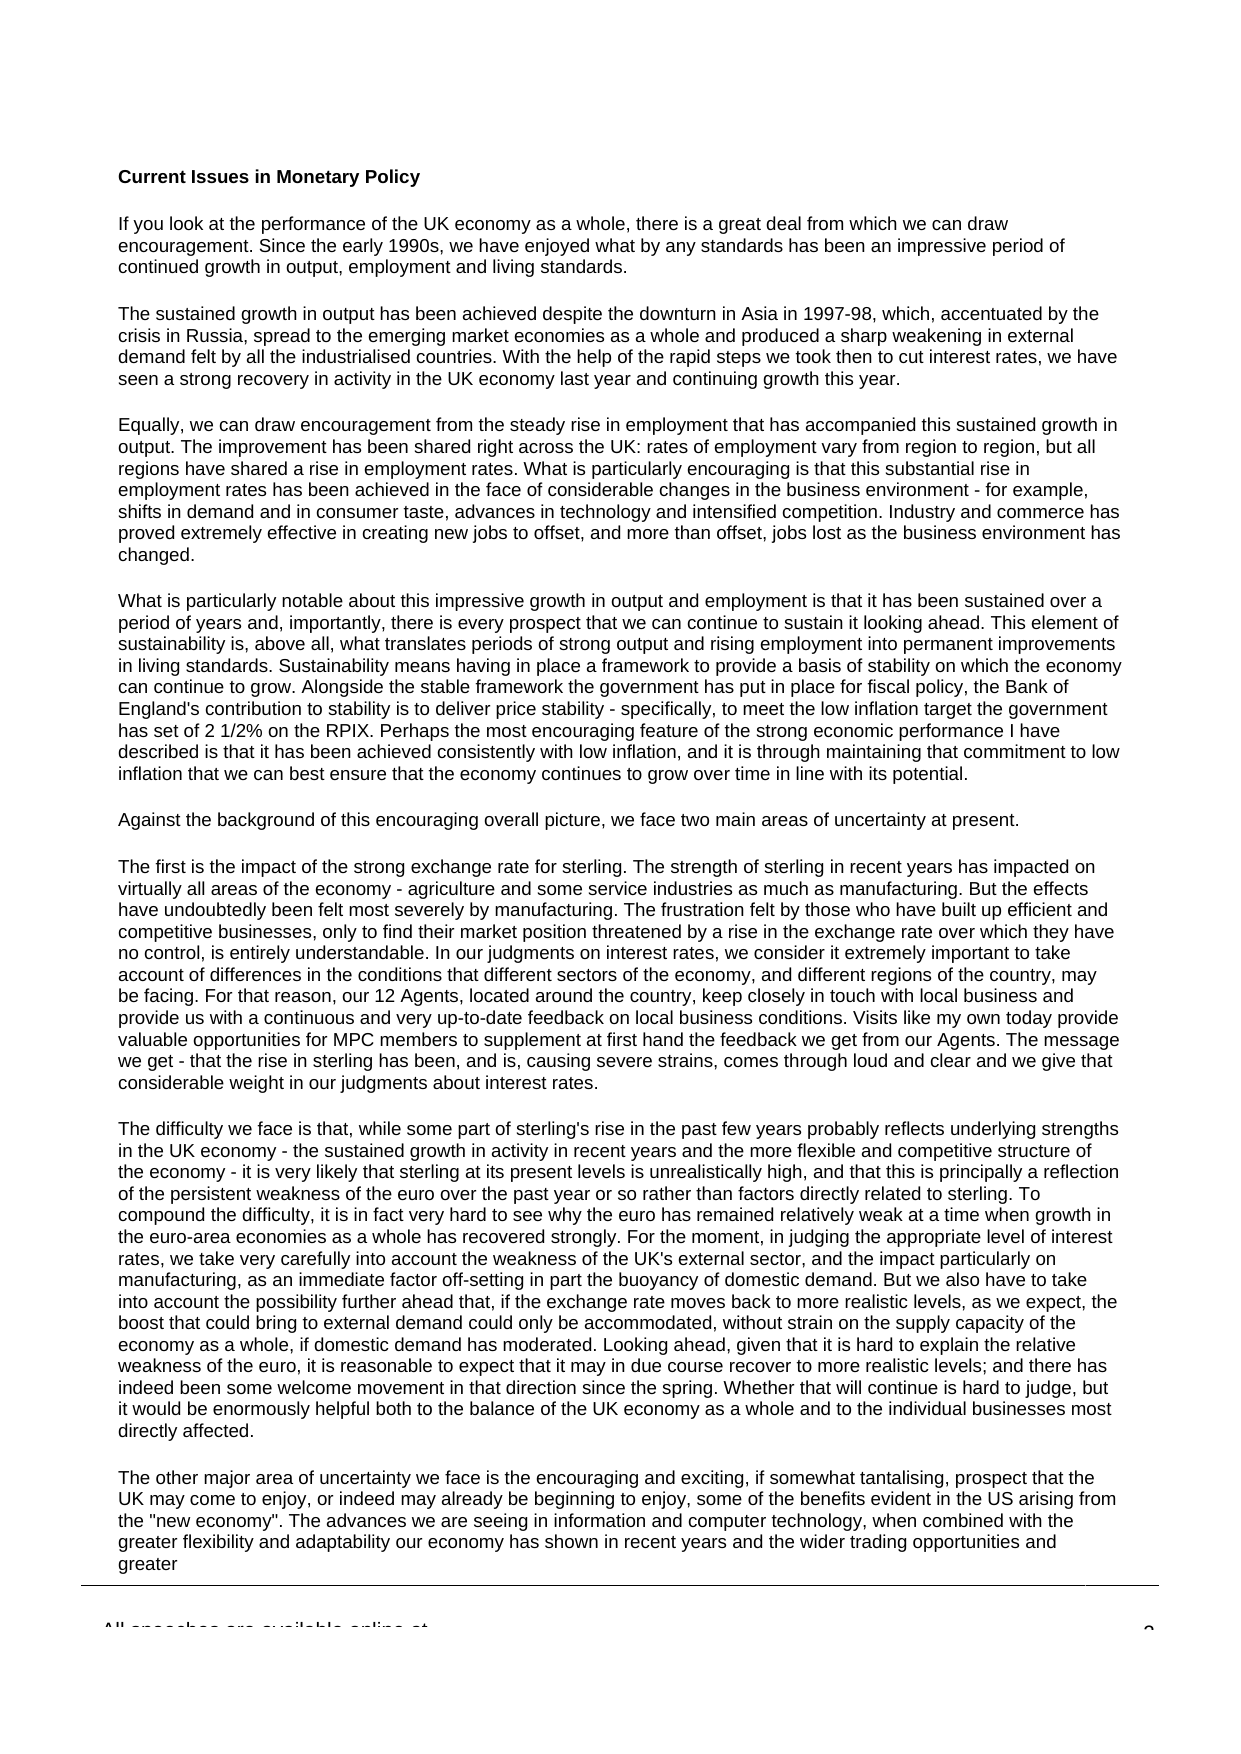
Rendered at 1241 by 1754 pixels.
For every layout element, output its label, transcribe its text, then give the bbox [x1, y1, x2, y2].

text What is particularly notable about this impressive growth in output and employment is that it has been sustained over a period of years and, importantly, there is every prospect that we can continue to sustain it looking ahead. This element of sustainability is, above all, what translates periods of strong output and rising employment into permanent improvements in living standards. Sustainability means having in place a framework to provide a basis of stability on which the economy can continue to grow. Alongside the stable framework the government has put in place for fiscal policy, the Bank of England's contribution to stability is to deliver price stability - specifically, to meet the low inflation target the government has set of 2 1/2% on the RPIX. Perhaps the most encouraging feature of the strong economic performance I have described is that it has been achieved consistently with low inflation, and it is through maintaining that commitment to low inflation that we can best ensure that the economy continues to grow over time in line with its potential. [118, 590, 1123, 784]
text If you look at the performance of the UK economy as a whole, there is a great deal from which we can draw encouragement. Since the early 1990s, we have enjoyed what by any standards has been an impressive period of continued growth in output, employment and living standards. [118, 213, 1066, 278]
text Against the background of this encouraging overall picture, we face two main areas of uncertainty at present. [118, 809, 1134, 831]
text The other major area of uncertainty we face is the encouraging and exciting, if somewhat tantalising, prospect that the UK may come to enjoy, or indeed may already be beginning to enjoy, some of the benefits evident in the US arising from the "new economy". The advances we are seeing in information and computer technology, when combined with the greater flexibility and adaptability our economy has shown in recent years and the wider trading opportunities and greater [118, 1466, 1120, 1574]
text The first is the impact of the strong exchange rate for sterling. The strength of sterling in recent years has impacted on virtually all areas of the economy - agriculture and some service industries as much as manufacturing. But the effects have undoubtedly been felt most severely by manufacturing. The frustration felt by those who have built up efficient and competitive businesses, only to find their market position threatened by a rise in the exchange rate over which they have no control, is entirely understandable. In our judgments on interest rates, we consider it extremely important to take account of differences in the conditions that different sectors of the economy, and different regions of the country, may be facing. For that reason, our 12 Agents, located around the country, keep closely in touch with local business and provide us with a continuous and very up-to-date feedback on local business conditions. Visits like my own today provide valuable opportunities for MPC members to supplement at first hand the feedback we get from our Agents. The message we get - that the rise in sterling has been, and is, causing severe strains, comes through loud and clear and we give that considerable weight in our judgments about interest rates. [118, 856, 1120, 1093]
text Equally, we can draw encouragement from the steady rise in employment that has accompanied this sustained growth in output. The improvement has been shared right across the UK: rates of employment vary from region to region, but all regions have shared a rise in employment rates. What is particularly encouraging is that this substantial rise in employment rates has been achieved in the face of considerable changes in the business environment - for example, shifts in demand and in consumer taste, advances in technology and intensified competition. Industry and commerce has proved extremely effective in creating new jobs to offset, and more than offset, jobs lost as the business environment has changed. [118, 414, 1122, 565]
text Current Issues in Monetary Policy [118, 166, 1134, 188]
text The sustained growth in output has been achieved despite the downturn in Asia in 1997-98, which, accentuated by the crisis in Russia, spread to the emerging market economies as a whole and produced a sharp weakening in external demand felt by all the industrialised countries. With the help of the rapid steps we took then to cut interest rates, we have seen a strong recovery in activity in the UK economy last year and continuing growth this year. [118, 303, 1119, 389]
text The difficulty we face is that, while some part of sterling's rise in the past few years probably reflects underlying strengths in the UK economy - the sustained growth in activity in recent years and the more flexible and competitive structure of the economy - it is very likely that sterling at its present levels is unrealistically high, and that this is principally a reflection of the persistent weakness of the euro over the past year or so rather than factors directly related to sterling. To compound the difficulty, it is in fact very hard to see why the euro has remained relatively weak at a time when growth in the euro-area economies as a whole has recovered strongly. For the moment, in judging the appropriate level of interest rates, we take very carefully into account the weakness of the UK's external sector, and the impact particularly on manufacturing, as an immediate factor off-setting in part the buoyancy of domestic demand. But we also have to take into account the possibility further ahead that, if the exchange rate moves back to more realistic levels, as we expect, the boost that could bring to external demand could only be accommodated, without strain on the supply capacity of the economy as a whole, if domestic demand has moderated. Looking ahead, given that it is hard to explain the relative weakness of the euro, it is reasonable to expect that it may in due course recover to more realistic levels; and there has indeed been some welcome movement in that direction since the spring. Whether that will continue is hard to judge, but it would be enormously helpful both to the balance of the UK economy as a whole and to the individual businesses most directly affected. [118, 1118, 1120, 1441]
